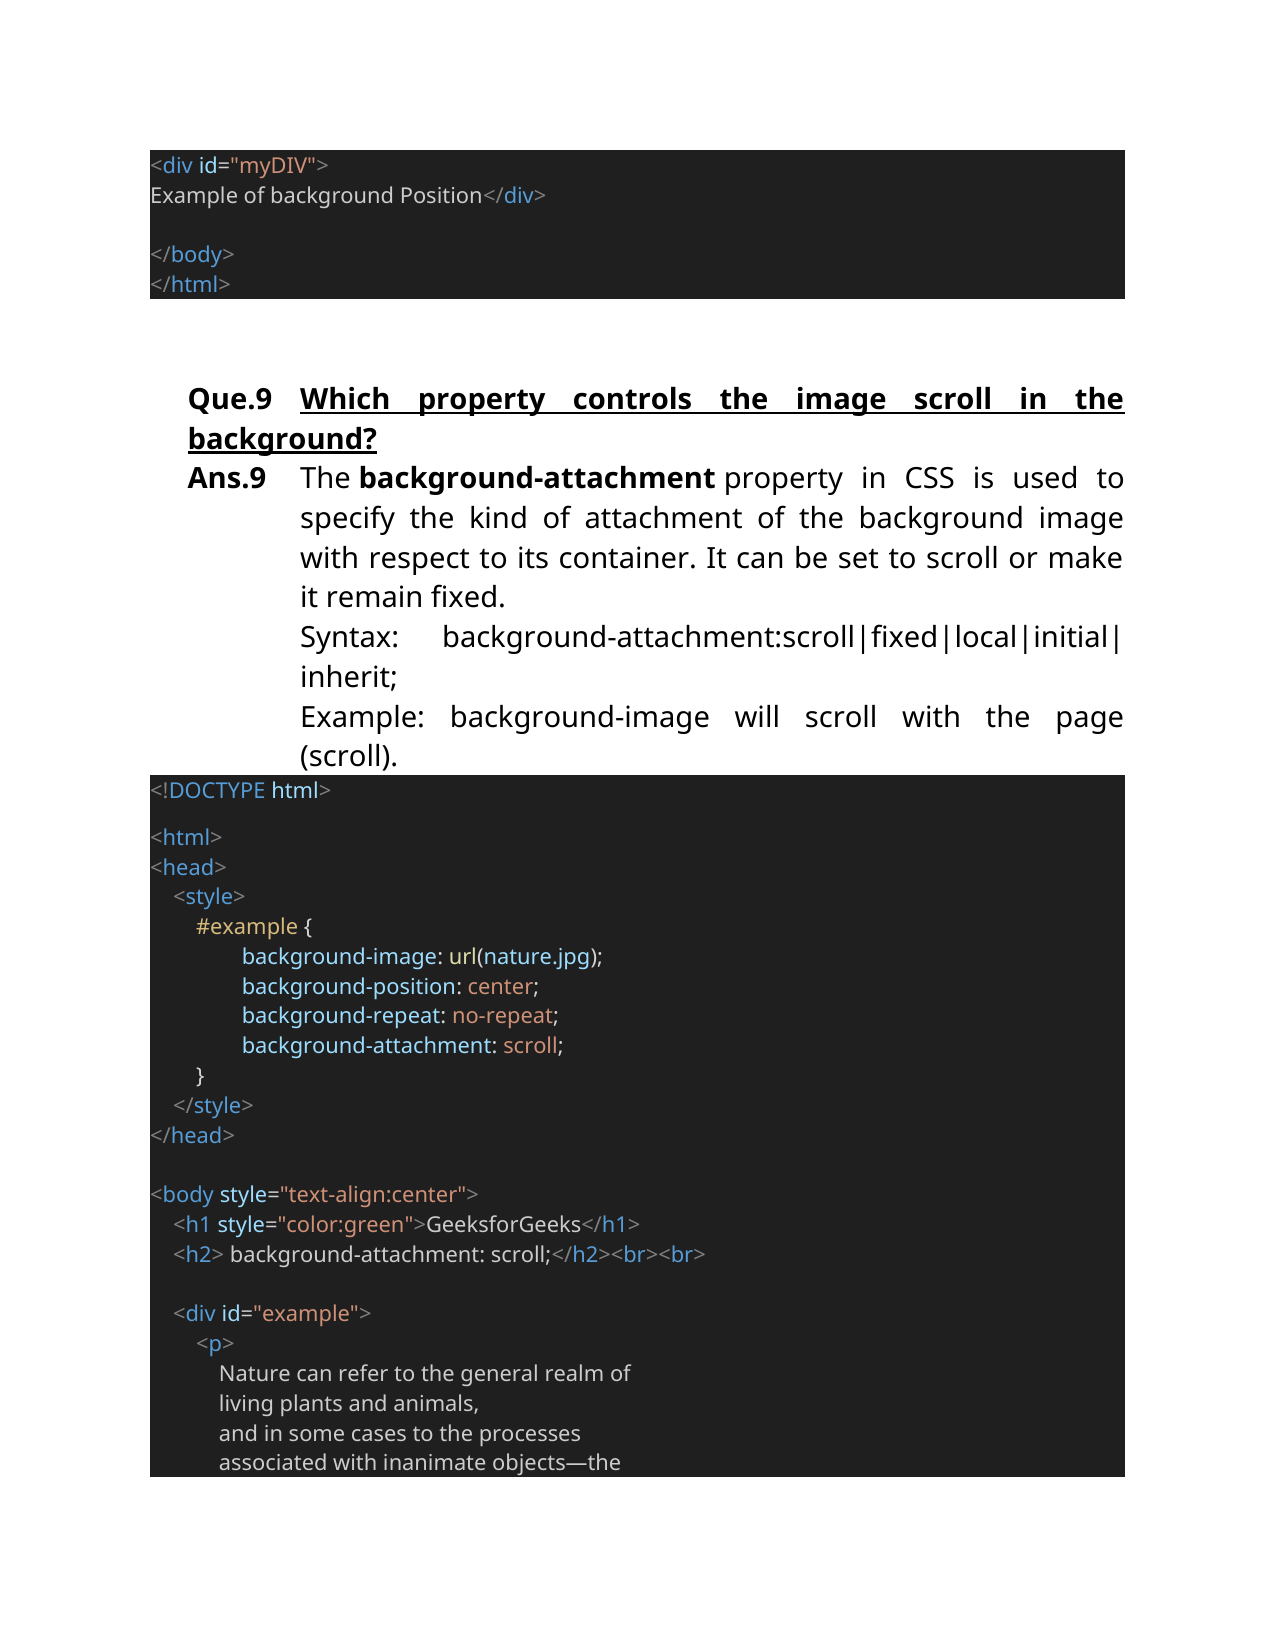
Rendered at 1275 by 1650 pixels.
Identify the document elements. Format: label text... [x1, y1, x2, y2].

text Que.9 Which property controls the image scroll in the background? [187, 378, 1125, 458]
text </body> [150, 239, 1125, 269]
text background-attachment: scroll; [150, 1030, 1125, 1060]
text Nature can refer to the general realm of [150, 1358, 1125, 1388]
text and in some cases to the processes [150, 1417, 1125, 1447]
text <h1 style="color:green">GeeksforGeeks</h1> [150, 1209, 1125, 1239]
text } [150, 1060, 1125, 1090]
text living plants and animals, [150, 1388, 1125, 1417]
text </head> [150, 1119, 1125, 1149]
text </html> [150, 269, 1125, 299]
text background-image: url(nature.jpg); [150, 941, 1125, 971]
text <!DOCTYPE html> [150, 775, 1125, 805]
text <style> [150, 881, 1125, 911]
text #example { [150, 911, 1125, 941]
text <body style="text-align:center"> [150, 1179, 1125, 1209]
text Example of background Position</div> [150, 180, 1125, 209]
text associated with inanimate objects—the [150, 1447, 1125, 1477]
text Example: background-image will scroll with the page (scroll). [187, 696, 1125, 775]
text Ans.9 The background-attachment property in CSS is used to specify the kind of attachment of the background image with respect to its container. It can be set to scroll or make it remain fixed. [187, 458, 1125, 616]
text background-repeat: no-repeat; [150, 1000, 1125, 1030]
text <p> [150, 1328, 1125, 1358]
text <html> [150, 822, 1125, 851]
text <div id="example"> [150, 1298, 1125, 1328]
text <h2> background-attachment: scroll;</h2><br><br> [150, 1239, 1125, 1268]
text </style> [150, 1090, 1125, 1119]
text <div id="myDIV"> [150, 150, 1125, 180]
text background-position: center; [150, 971, 1125, 1000]
text <head> [150, 851, 1125, 881]
text Syntax: background-attachment:scroll|fixed|local|initial|inherit; [187, 616, 1125, 696]
